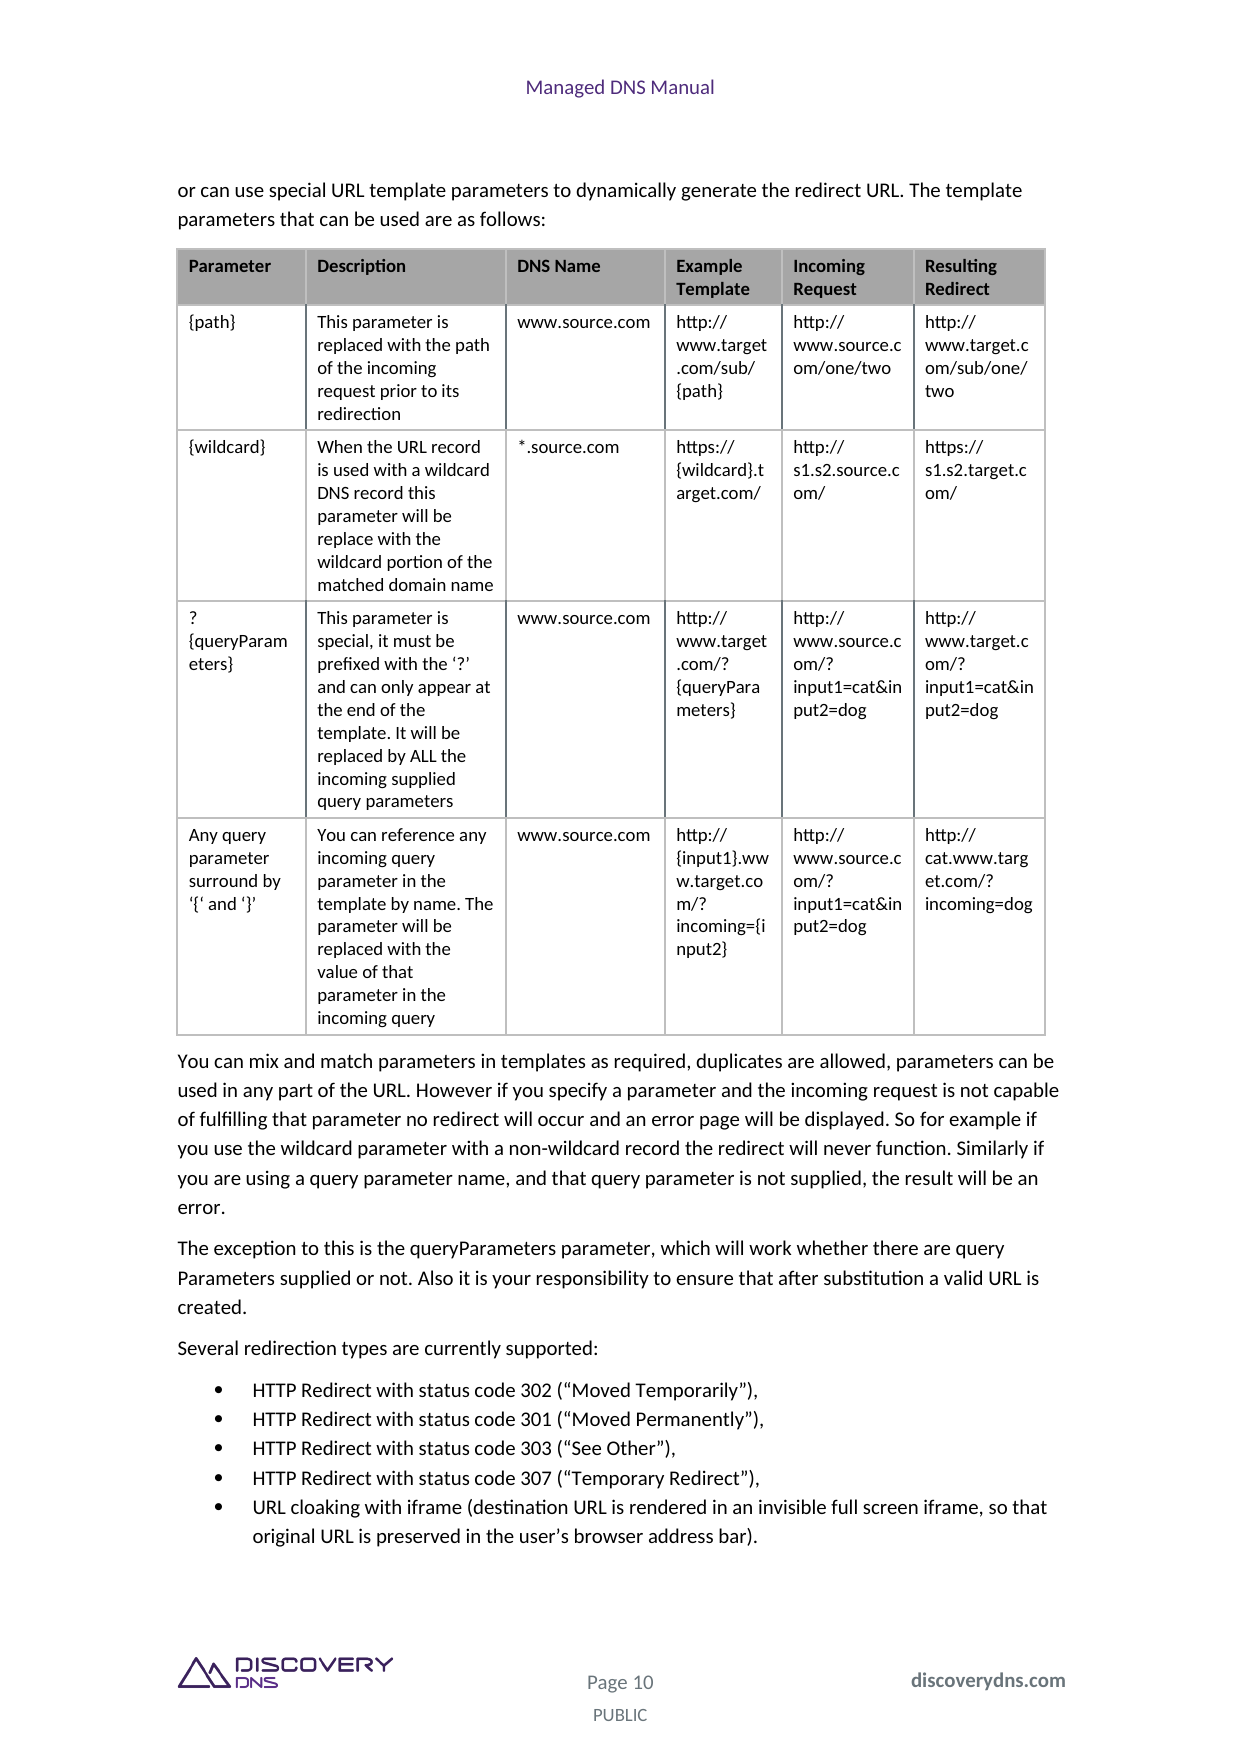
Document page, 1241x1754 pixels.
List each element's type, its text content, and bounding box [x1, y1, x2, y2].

table_cell You can reference any incoming query parameter in the template by name. The parameter will be replaced with the value of that parameter in the incoming query [307, 819, 505, 1033]
text Several redirection types are currently supported: [177, 1336, 1063, 1361]
table_cell http://www.source.com/one/two [783, 306, 913, 429]
table_cell {path} [178, 306, 305, 429]
list HTTP Redirect with status code 303 (“See Other”), [215, 1436, 1063, 1461]
table_cell ?{queryParameters} [178, 602, 305, 817]
text You can mix and match parameters in templates as required, duplicates are allowed, parameters can be used in any part of the URL. However if you specify a parameter and the incoming request is not capable of fulfilling that parameter no redirect will occur and an error page will be displayed. So for example if you use the wildcard parameter with a non-wildcard record the redirect will never function. Similarly if you are using a query parameter name, and that query parameter is not supplied, the result will be an error. [177, 1048, 1063, 1219]
table_cell http://www.source.com/?input1=cat&input2=dog [783, 819, 913, 1033]
list HTTP Redirect with status code 301 (“Moved Permanently”), [215, 1406, 1063, 1432]
table_cell This parameter is replaced with the path of the incoming request prior to its redirection [307, 306, 505, 429]
list HTTP Redirect with status code 302 (“Moved Temporarily”), [215, 1377, 1063, 1403]
table_cell This parameter is special, it must be prefixed with the ‘?’ and can only appear at the end of the template. It will be replaced by ALL the incoming supplied query parameters [307, 602, 505, 817]
table_header Parameter [178, 250, 305, 304]
table_cell www.source.com [507, 602, 664, 817]
table_header Description [307, 250, 505, 304]
table_header Incoming Request [783, 250, 913, 304]
table_cell http://www.target.com/?input1=cat&input2=dog [915, 602, 1044, 817]
table_cell https://{wildcard}.target.com/ [666, 431, 781, 600]
table_cell {wildcard} [178, 431, 305, 600]
table_header DNS Name [507, 250, 664, 304]
list HTTP Redirect with status code 307 (“Temporary Redirect”), [215, 1465, 1063, 1490]
table_cell http://s1.s2.source.com/ [783, 431, 913, 600]
table_cell www.source.com [507, 819, 664, 1033]
table_cell http://www.source.com/?input1=cat&input2=dog [783, 602, 913, 817]
table_cell When the URL record is used with a wildcard DNS record this parameter will be replace with the wildcard portion of the matched domain name [307, 431, 505, 600]
table_cell https://s1.s2.target.com/ [915, 431, 1044, 600]
table_cell http://www.target.com/sub/{path} [666, 306, 781, 429]
table_cell *.source.com [507, 431, 664, 600]
table_cell http://www.target.com/sub/one/two [915, 306, 1044, 429]
table_cell Any query parameter surround by ‘{‘ and ‘}’ [178, 819, 305, 1033]
list URL cloaking with iframe (destination URL is rendered in an invisible full screen iframe, so that original URL is preserved in the user’s browser address bar). [215, 1494, 1063, 1548]
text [177, 177, 1063, 232]
text The exception to this is the queryParameters parameter, which will work whether there are query Parameters supplied or not. Also it is your responsibility to ensure that after substitution a valid URL is created. [177, 1236, 1063, 1319]
table_cell www.source.com [507, 306, 664, 429]
table_cell http://cat.www.target.com/?incoming=dog [915, 819, 1044, 1033]
table_header Resulting Redirect [915, 250, 1044, 304]
table_cell http://{input1}.www.target.com/?incoming={input2} [666, 819, 781, 1033]
table_header Example Template [666, 250, 781, 304]
table_cell http://www.target.com/?{queryParameters} [666, 602, 781, 817]
picture [177, 1656, 394, 1689]
